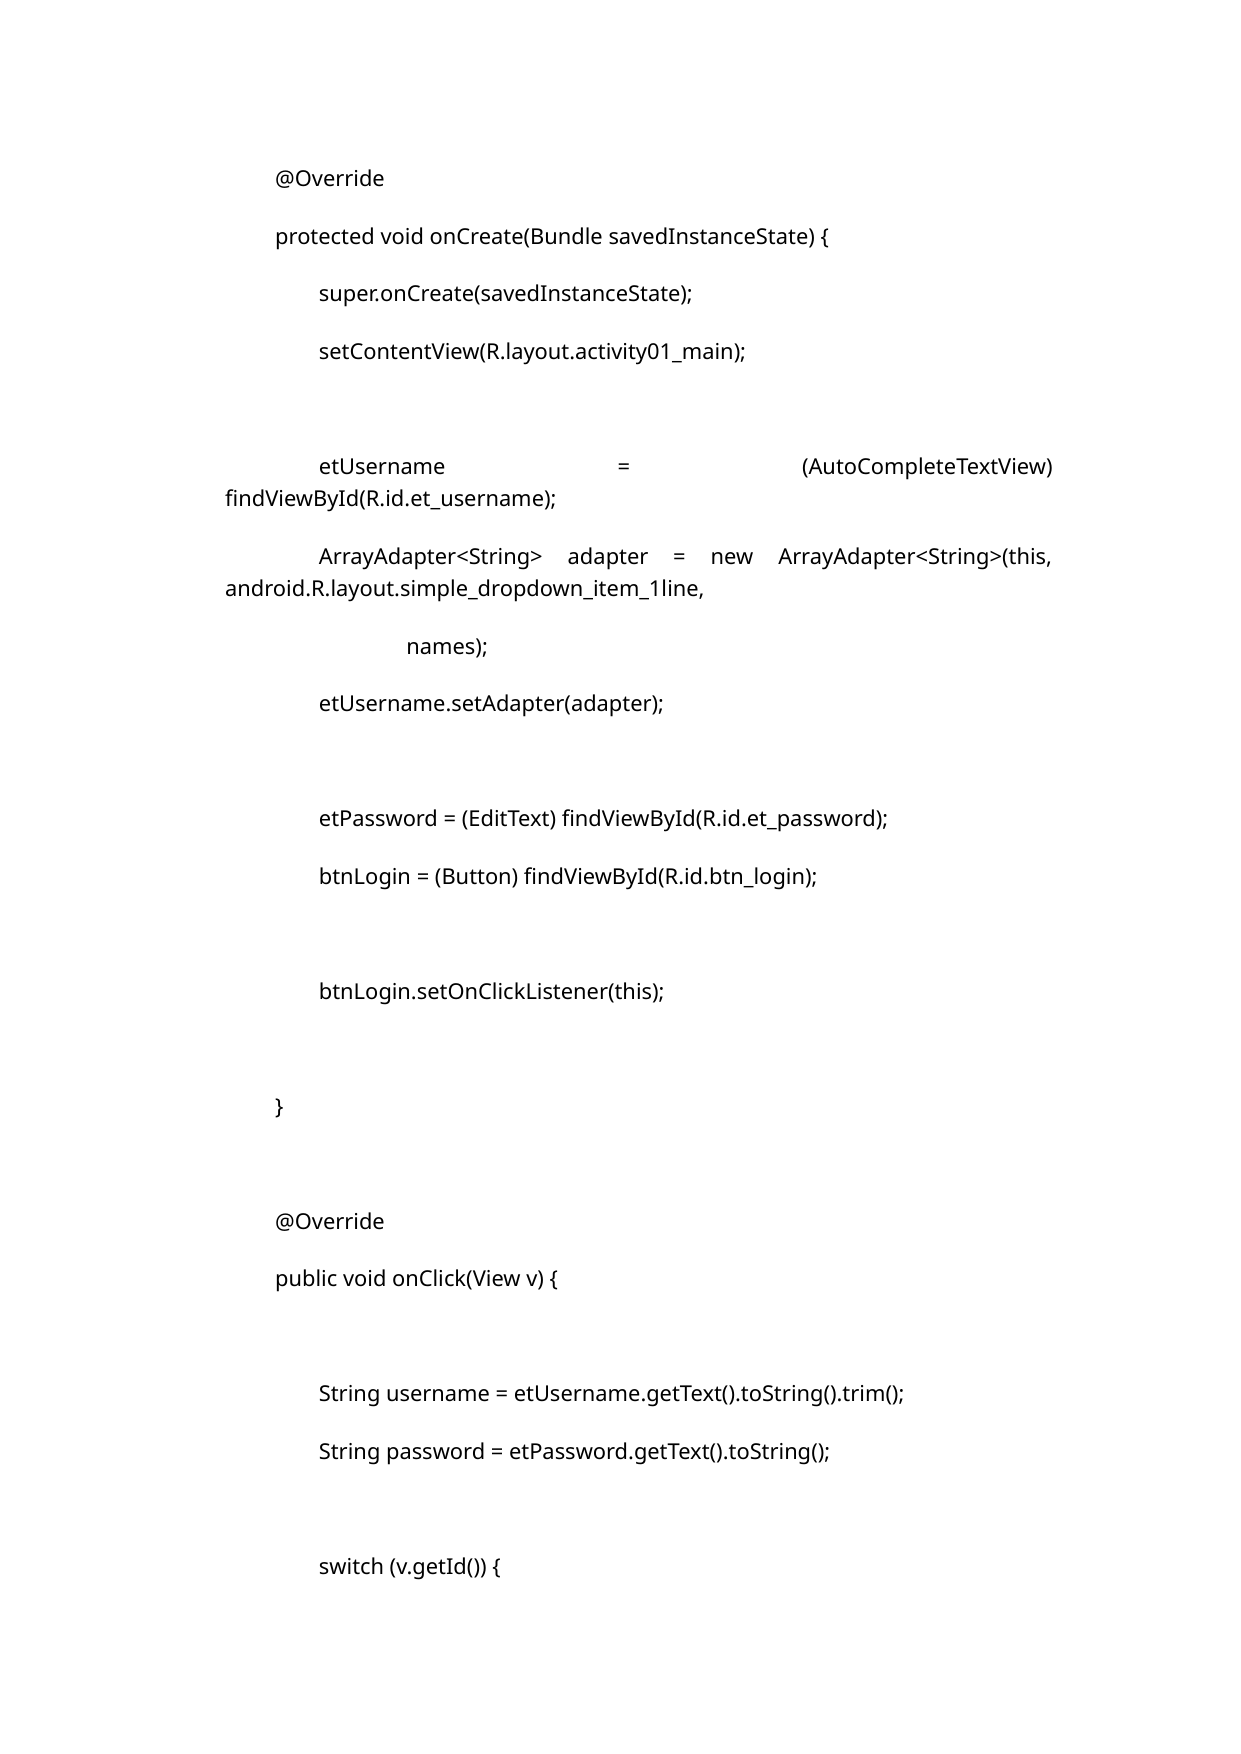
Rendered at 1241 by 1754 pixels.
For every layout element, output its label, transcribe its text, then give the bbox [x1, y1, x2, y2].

list etUsername = (AutoCompleteTextView) findViewById(R.id.et_username); [225, 449, 1053, 514]
list public void onClick(View v) { [225, 1262, 1053, 1294]
list setContentView(R.layout.activity01_main); [225, 334, 1053, 367]
list super.onCreate(savedInstanceState); [225, 277, 1053, 309]
list String username = etUsername.getText().toString().trim(); [225, 1377, 1053, 1409]
list btnLogin = (Button) findViewById(R.id.btn_login); [225, 859, 1053, 892]
list etPassword = (EditText) findViewById(R.id.et_password); [225, 802, 1053, 834]
list switch (v.getId()) { [225, 1549, 1053, 1582]
list names); [225, 629, 1053, 662]
list } [225, 1089, 1053, 1122]
list protected void onCreate(Bundle savedInstanceState) { [225, 219, 1053, 252]
list etUsername.setAdapter(adapter); [225, 687, 1053, 719]
list @Override [225, 1204, 1053, 1237]
list String password = etPassword.getText().toString(); [225, 1434, 1053, 1467]
list btnLogin.setOnClickListener(this); [225, 974, 1053, 1007]
list ArrayAdapter<String> adapter = new ArrayAdapter<String>(this, android.R.layout.simple_dropdown_item_1line, [225, 539, 1053, 604]
list @Override [225, 162, 1053, 194]
